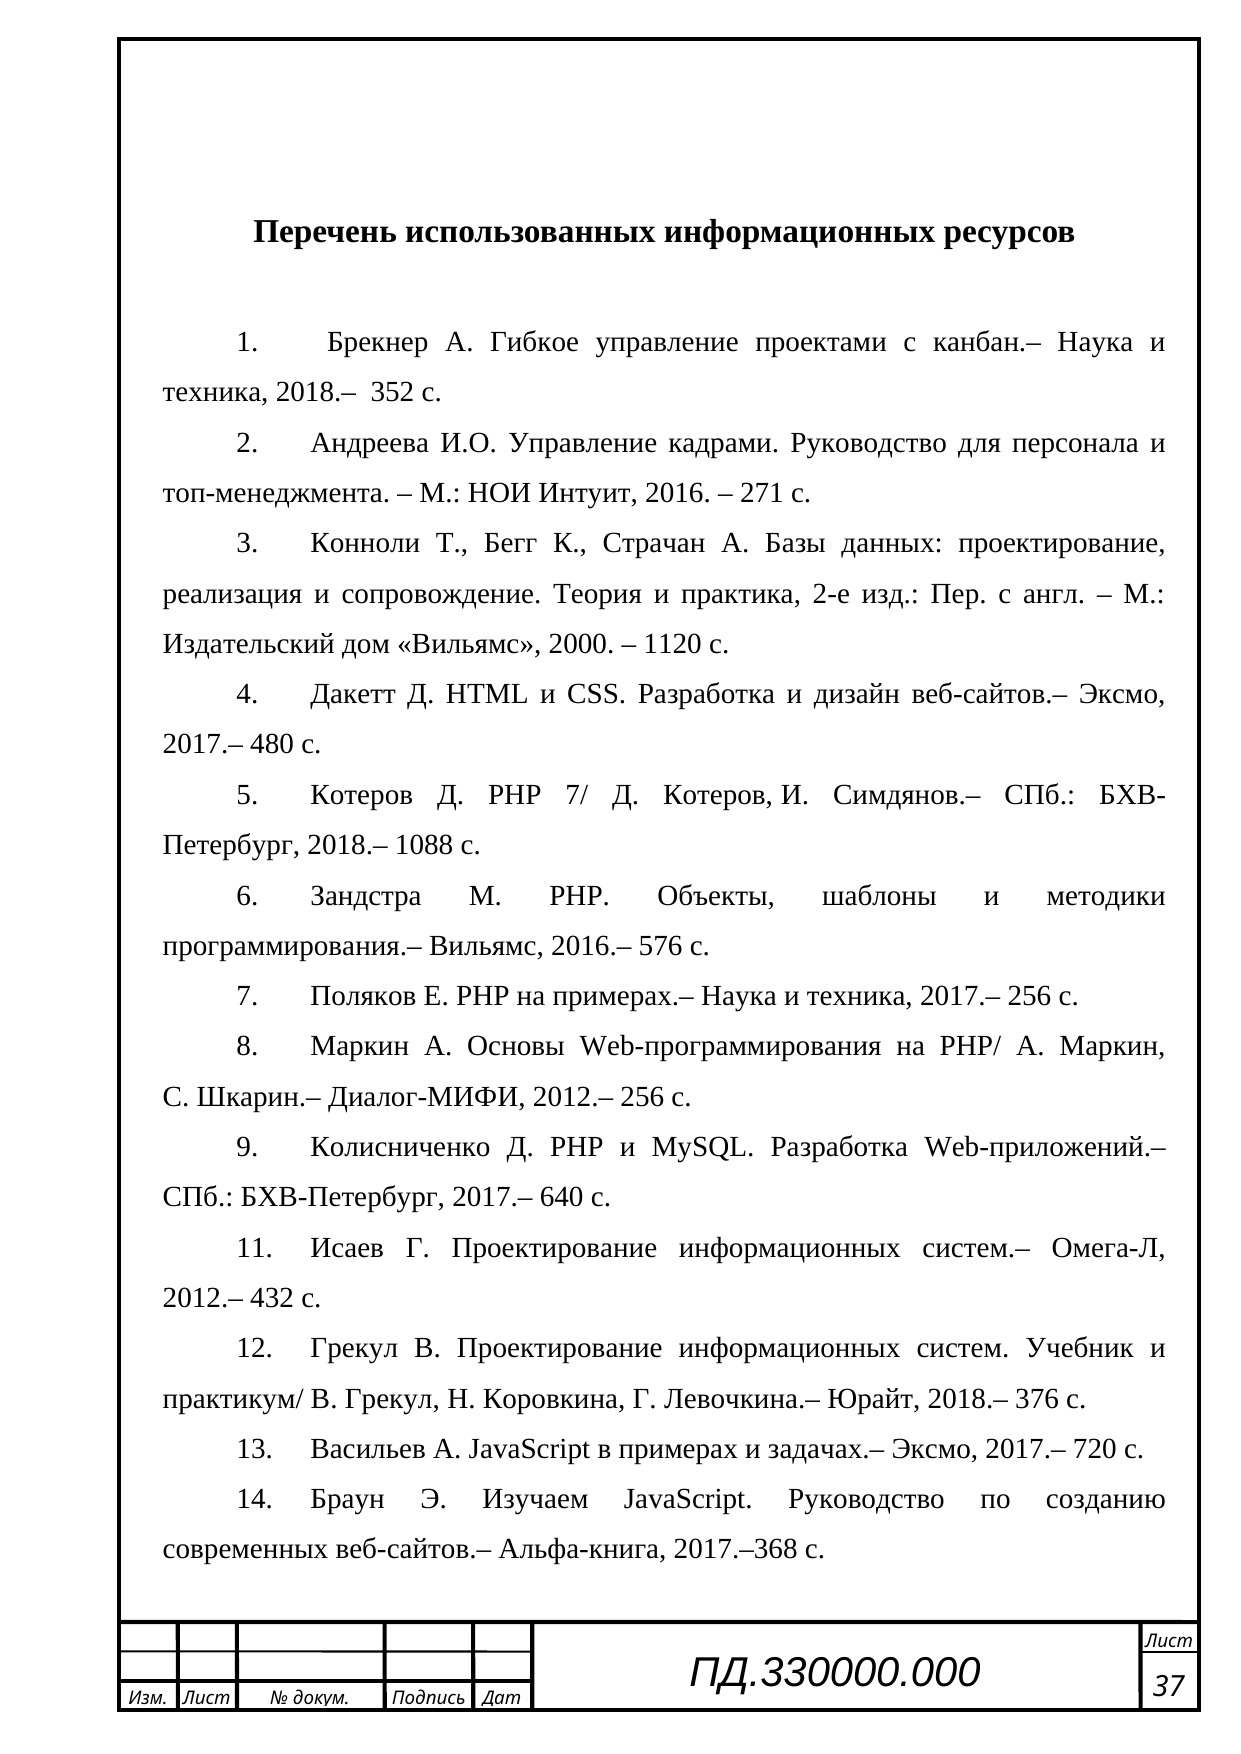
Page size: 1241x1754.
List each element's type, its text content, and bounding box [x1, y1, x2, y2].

list Котеров Д. PHP 7/ Д. Котеров, И. Симдянов.– СПб.: БХВ-Петербург, 2018.– 1088 с. [162, 777, 1166, 861]
list Дакетт Д. HTML и CSS. Разработка и дизайн веб-сайтов.– Эксмо, 2017.– 480 с. [162, 676, 1166, 760]
list Андреева И.О. Управление кадрами. Руководство для персонала и топ-менеджмента. – М.: НОИ Интуит, 2016. – 271 с. [162, 425, 1166, 509]
list Поляков Е. PHP на примерах.– Наука и техника, 2017.– 256 с. [162, 978, 1166, 1012]
list Исаев Г. Проектирование информационных систем.– Омега-Л, 2012.– 432 с. [162, 1230, 1166, 1314]
list Маркин А. Основы Web-программирования на PHP/ А. Маркин, С. Шкарин.– Диалог-МИФИ, 2012.– 256 с. [162, 1028, 1166, 1112]
list Колисниченко Д. PHP и MySQL. Разработка Web-приложений.– СПб.: БХВ-Петербург, 2017.– 640 с. [162, 1129, 1166, 1213]
subtitle Перечень использованных информационных ресурсов [162, 211, 1166, 249]
list Зандстра М. PHP. Объекты, шаблоны и методики программирования.– Вильямс, 2016.– 576 с. [162, 878, 1166, 961]
list Брекнер А. Гибкое управление проектами с канбан.– Наука и техника, 2018.– 352 с. [162, 324, 1166, 408]
list Конноли Т., Бегг К., Страчан А. Базы данных: проектирование, реализация и сопровождение. Теория и практика, 2-е изд.: Пер. с англ. – М.: Издательский дом «Вильямс», 2000. – 1120 с. [162, 525, 1166, 659]
list Грекул В. Проектирование информационных систем. Учебник и практикум/ В. Грекул, Н. Коровкина, Г. Левочкина.– Юрайт, 2018.– 376 с. [162, 1330, 1166, 1414]
list Васильев А. JavaScript в примерах и задачах.– Эксмо, 2017.– 720 с. [162, 1431, 1166, 1464]
list Браун Э. Изучаем JavaScript. Руководство по созданию современных веб-сайтов.– Альфа-книга, 2017.–368 с. [162, 1481, 1166, 1565]
